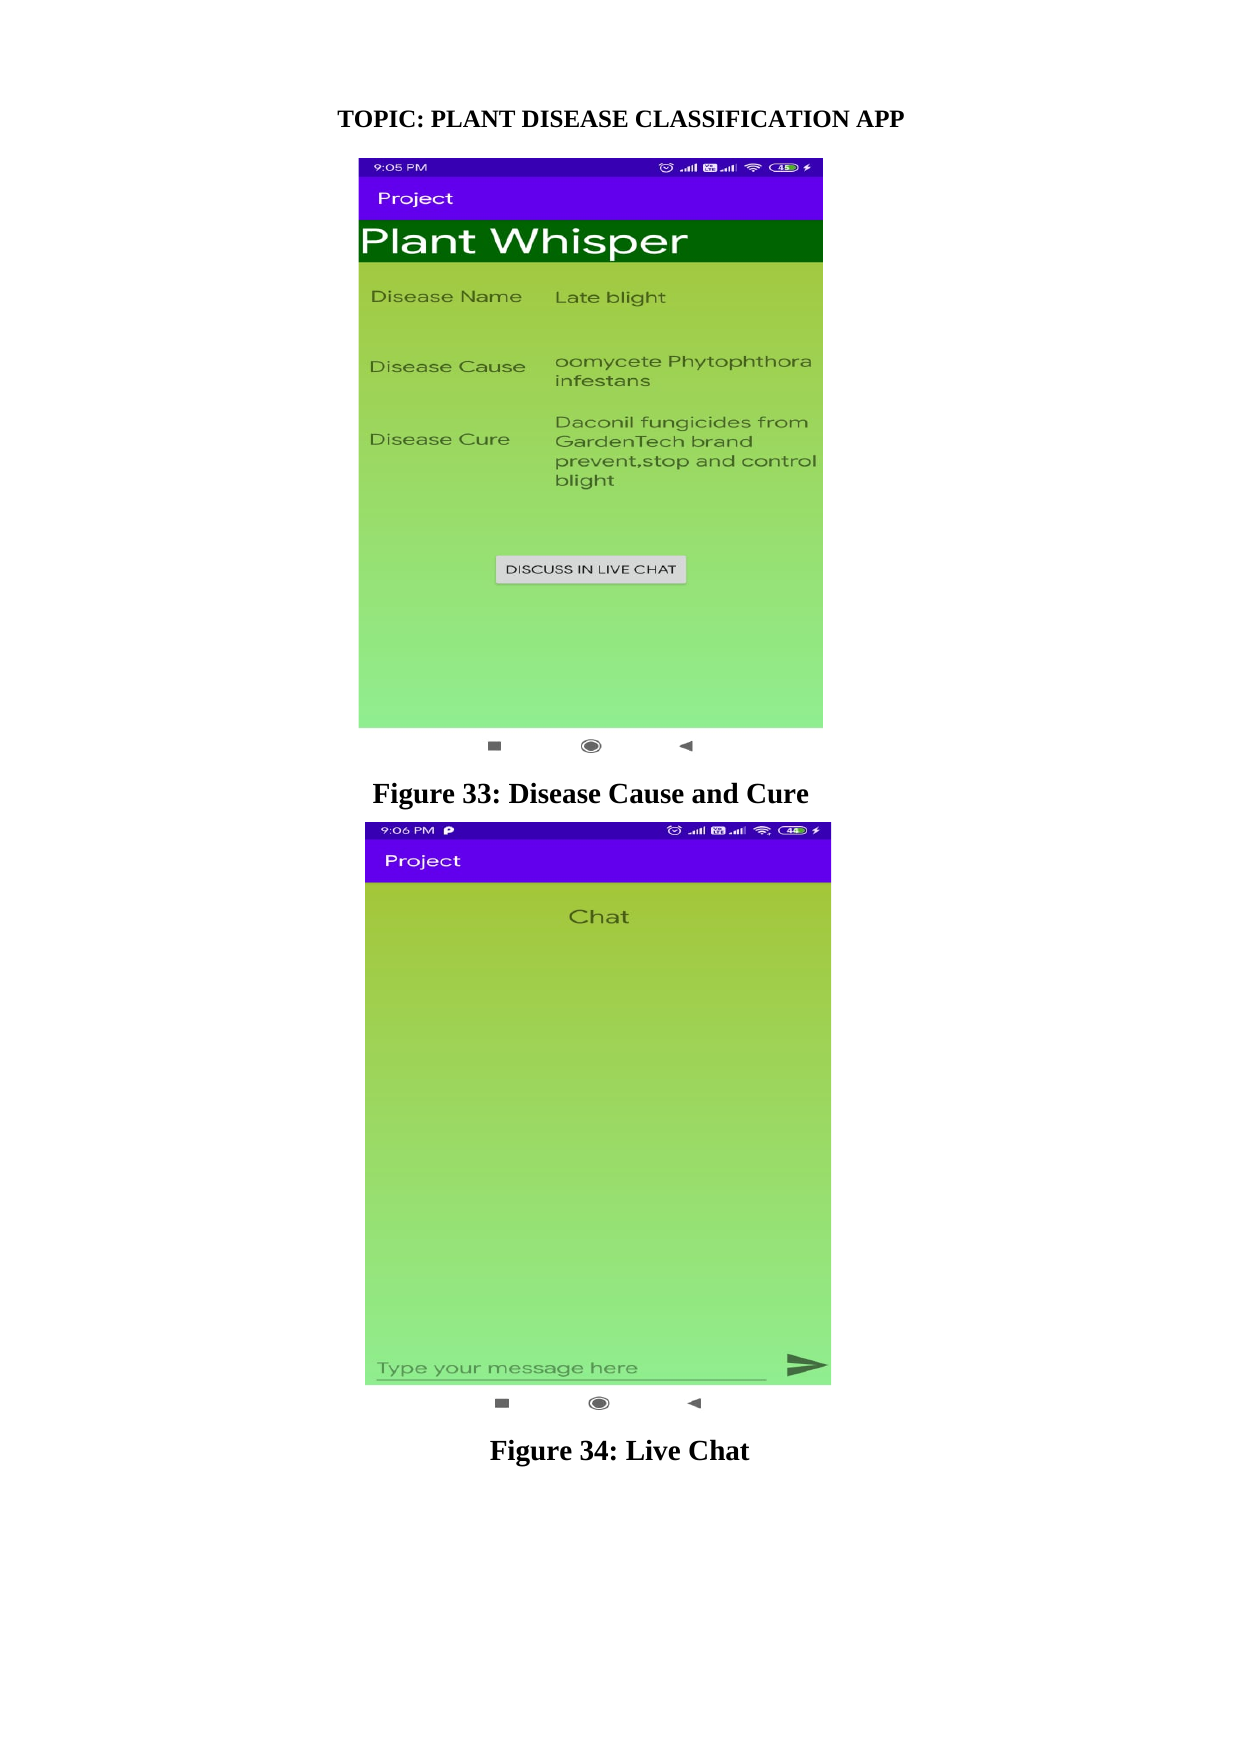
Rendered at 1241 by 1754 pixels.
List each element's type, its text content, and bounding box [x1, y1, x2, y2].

text Figure 33: Disease Cause and Cure [139, 776, 896, 809]
picture [365, 822, 832, 1421]
text Figure 34: Live Chat [139, 1433, 1099, 1466]
picture [358, 158, 823, 764]
